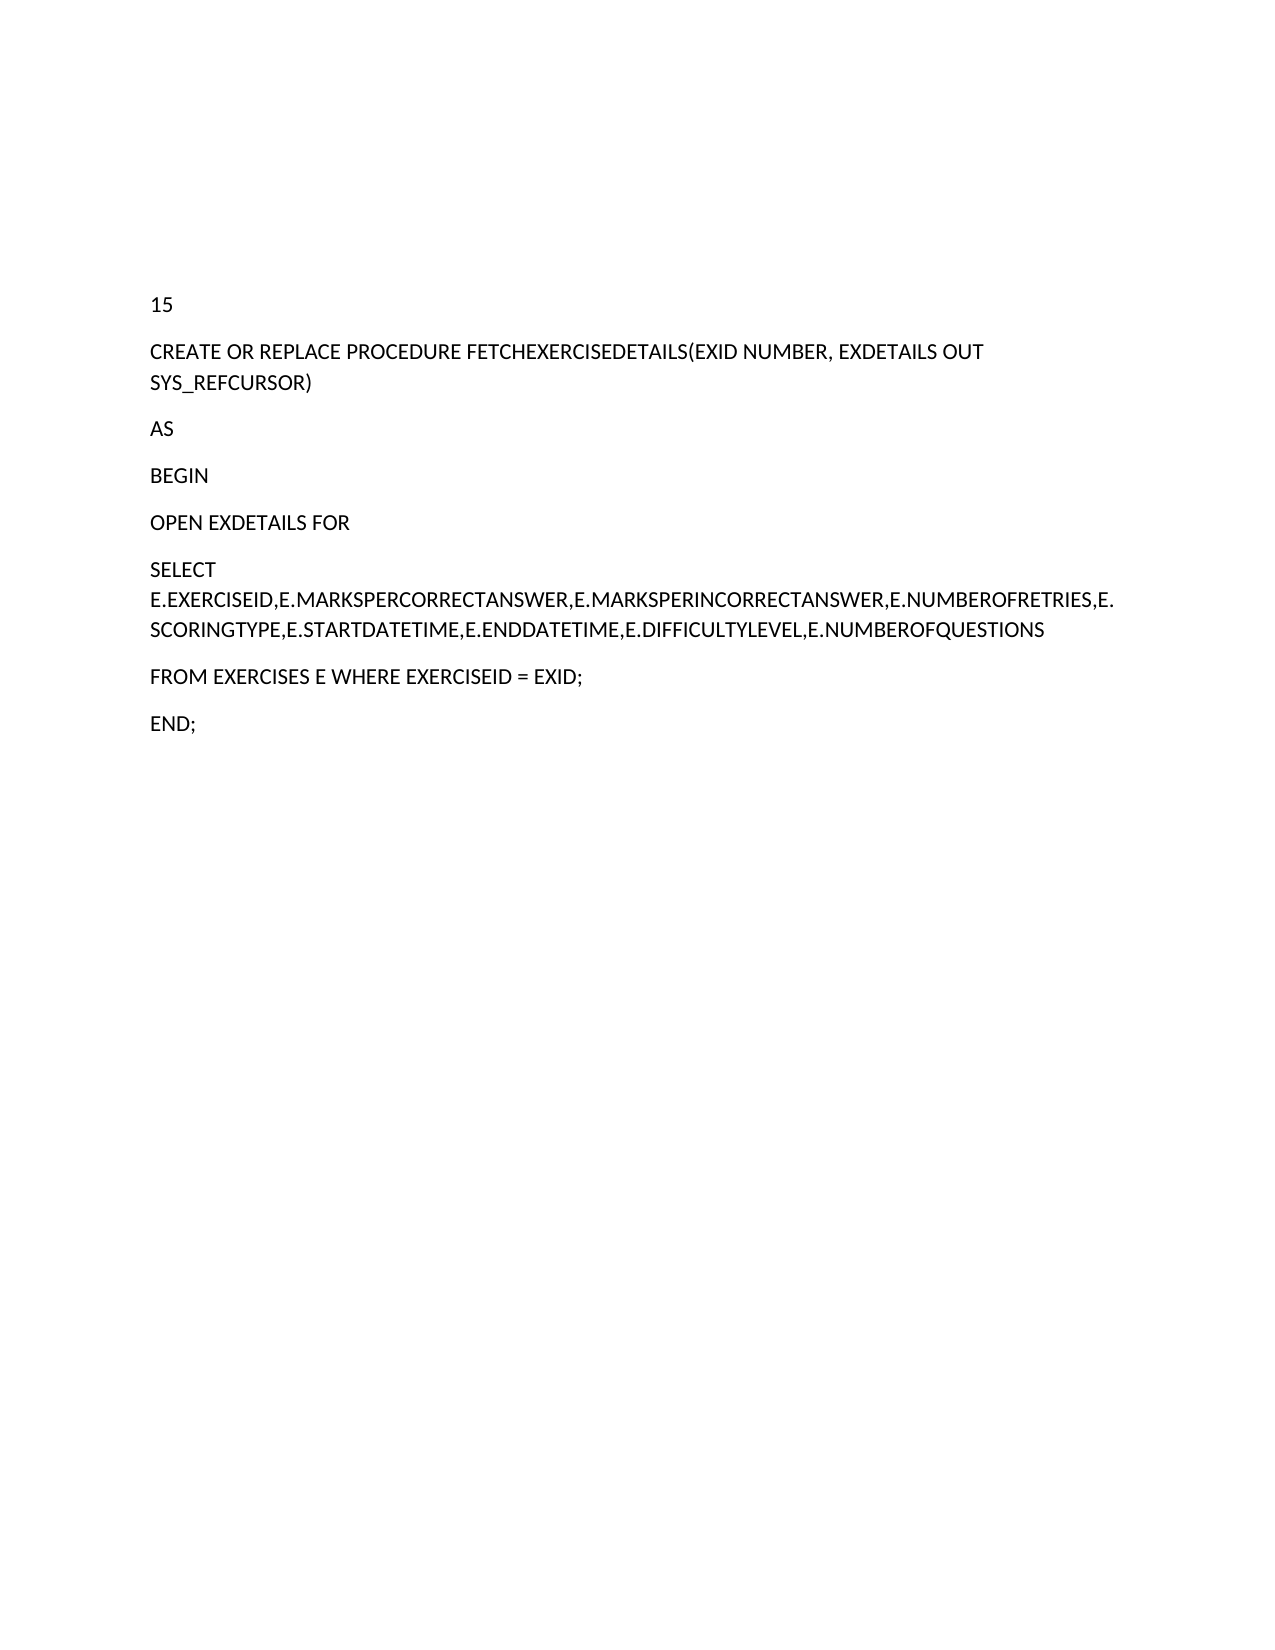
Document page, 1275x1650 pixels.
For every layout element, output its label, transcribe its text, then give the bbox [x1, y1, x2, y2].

text END; [150, 709, 1125, 737]
text 15 [150, 291, 1125, 319]
text CREATE OR REPLACE PROCEDURE FETCHEXERCISEDETAILS(EXID NUMBER, EXDETAILS OUT SYS_REFCURSOR) [150, 337, 1125, 396]
text AS [150, 414, 1125, 443]
text OPEN EXDETAILS FOR [150, 508, 1125, 536]
text BEGIN [150, 461, 1125, 489]
text FROM EXERCISES E WHERE EXERCISEID = EXID; [150, 662, 1125, 691]
text SELECT E.EXERCISEID,E.MARKSPERCORRECTANSWER,E.MARKSPERINCORRECTANSWER,E.NUMBEROFRETRIES,E.SCORINGTYPE,E.STARTDATETIME,E.ENDDATETIME,E.DIFFICULTYLEVEL,E.NUMBEROFQUESTIONS [150, 555, 1125, 644]
